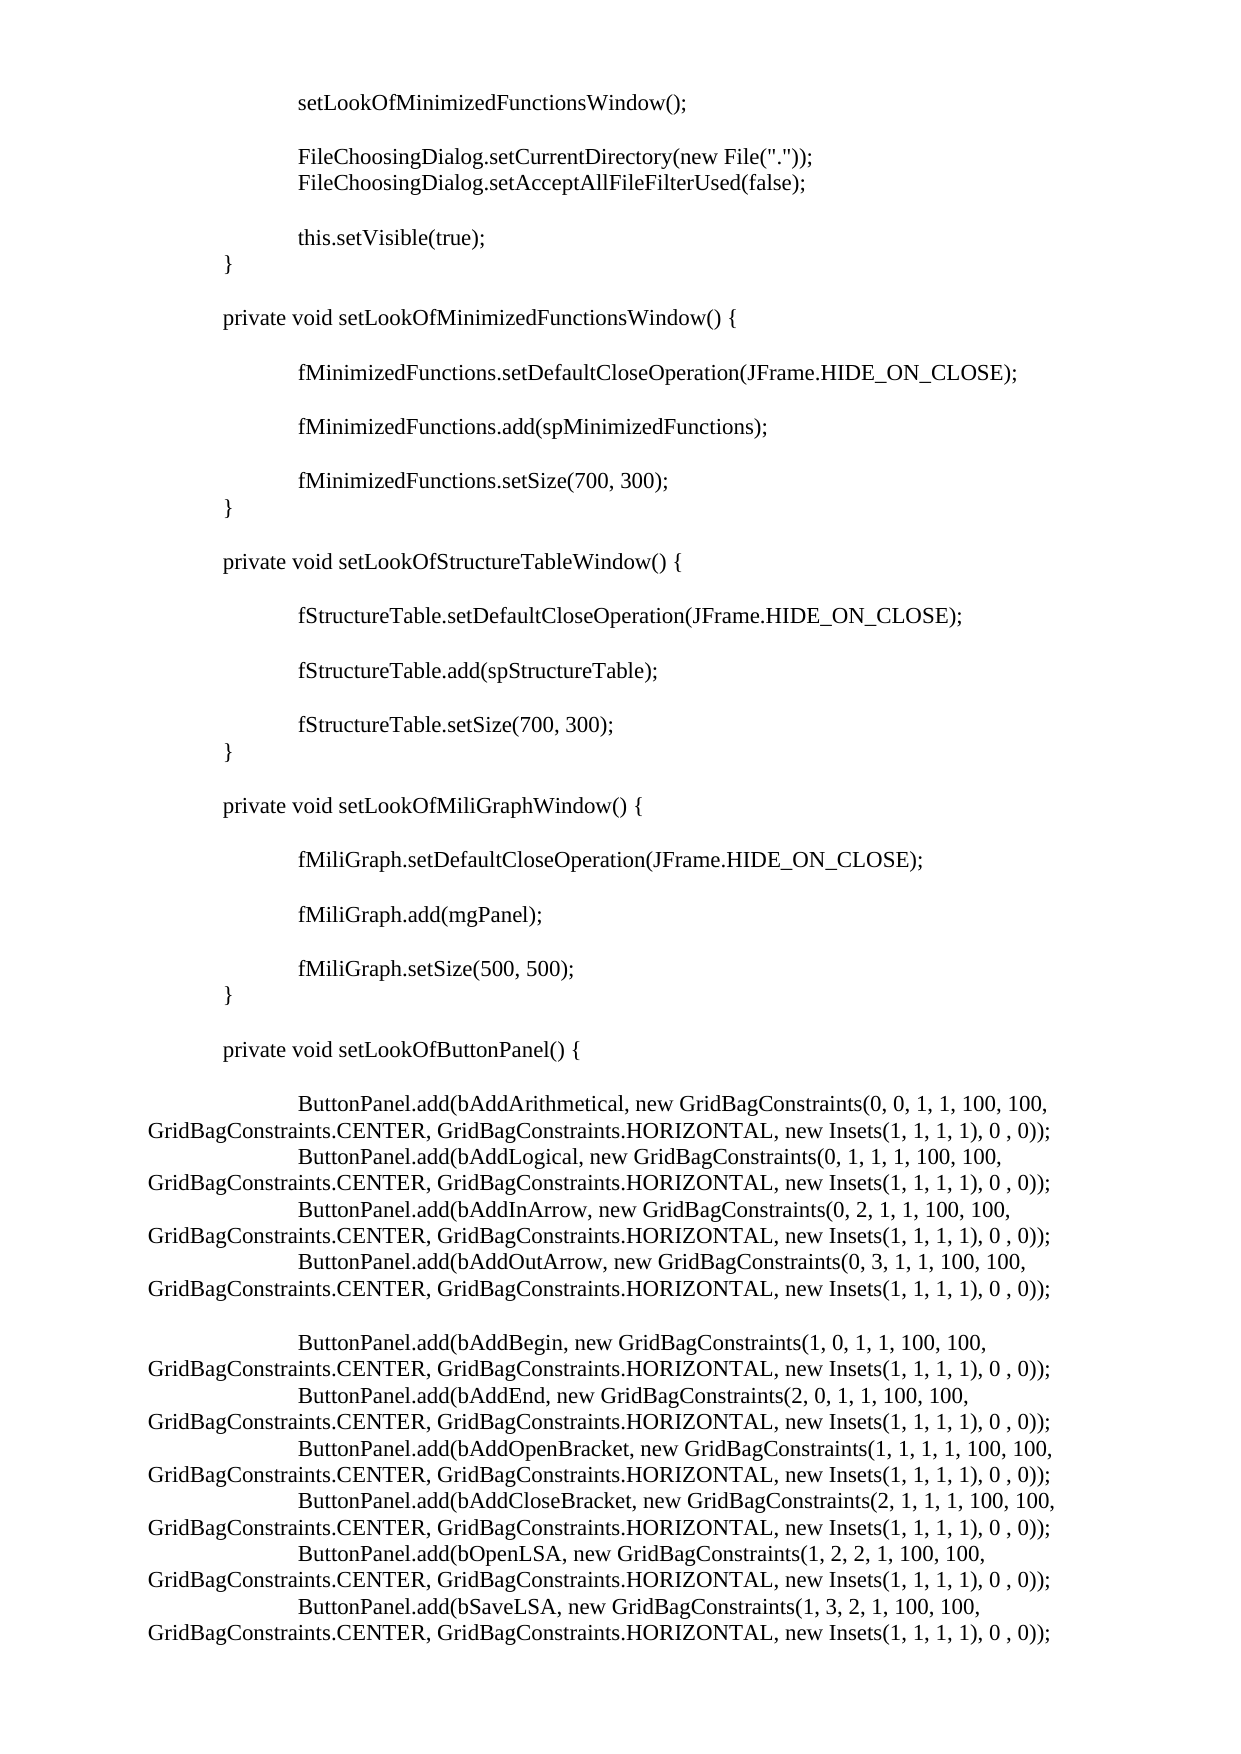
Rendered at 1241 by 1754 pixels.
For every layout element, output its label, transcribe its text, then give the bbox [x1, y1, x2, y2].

text } [148, 982, 1152, 1008]
text ButtonPanel.add(bAddLogical, new GridBagConstraints(0, 1, 1, 1, 100, 100, GridBagConstraints.CENTER, GridBagConstraints.HORIZONTAL, new Insets(1, 1, 1, 1), 0 , 0)); [148, 1143, 1152, 1196]
text } [148, 494, 1152, 520]
text fMiliGraph.setSize(500, 500); [148, 955, 1152, 982]
text setLookOfMinimizedFunctionsWindow(); [148, 88, 1152, 115]
text ButtonPanel.add(bAddCloseBracket, new GridBagConstraints(2, 1, 1, 1, 100, 100, GridBagConstraints.CENTER, GridBagConstraints.HORIZONTAL, new Insets(1, 1, 1, 1), 0 , 0)); [148, 1487, 1152, 1540]
text FileChoosingDialog.setCurrentDirectory(new File(".")); [148, 143, 1152, 169]
text fStructureTable.setSize(700, 300); [148, 711, 1152, 738]
text ButtonPanel.add(bAddInArrow, new GridBagConstraints(0, 2, 1, 1, 100, 100, GridBagConstraints.CENTER, GridBagConstraints.HORIZONTAL, new Insets(1, 1, 1, 1), 0 , 0)); [148, 1196, 1152, 1248]
text fStructureTable.add(spStructureTable); [148, 657, 1152, 683]
text private void setLookOfStructureTableWindow() { [148, 548, 1152, 574]
text private void setLookOfMinimizedFunctionsWindow() { [148, 304, 1152, 331]
text fMinimizedFunctions.setDefaultCloseOperation(JFrame.HIDE_ON_CLOSE); [148, 359, 1152, 385]
text ButtonPanel.add(bAddBegin, new GridBagConstraints(1, 0, 1, 1, 100, 100, GridBagConstraints.CENTER, GridBagConstraints.HORIZONTAL, new Insets(1, 1, 1, 1), 0 , 0)); [148, 1329, 1152, 1382]
text fMinimizedFunctions.setSize(700, 300); [148, 467, 1152, 494]
text ButtonPanel.add(bOpenLSA, new GridBagConstraints(1, 2, 2, 1, 100, 100, GridBagConstraints.CENTER, GridBagConstraints.HORIZONTAL, new Insets(1, 1, 1, 1), 0 , 0)); [148, 1540, 1152, 1593]
text FileChoosingDialog.setAcceptAllFileFilterUsed(false); [148, 169, 1152, 196]
text this.setVisible(true); [148, 224, 1152, 250]
text private void setLookOfButtonPanel() { [148, 1036, 1152, 1062]
text ButtonPanel.add(bAddEnd, new GridBagConstraints(2, 0, 1, 1, 100, 100, GridBagConstraints.CENTER, GridBagConstraints.HORIZONTAL, new Insets(1, 1, 1, 1), 0 , 0)); [148, 1382, 1152, 1434]
text ButtonPanel.add(bAddOutArrow, new GridBagConstraints(0, 3, 1, 1, 100, 100, GridBagConstraints.CENTER, GridBagConstraints.HORIZONTAL, new Insets(1, 1, 1, 1), 0 , 0)); [148, 1248, 1152, 1301]
text fMiliGraph.add(mgPanel); [148, 901, 1152, 927]
text fMiliGraph.setDefaultCloseOperation(JFrame.HIDE_ON_CLOSE); [148, 846, 1152, 873]
text fMinimizedFunctions.add(spMinimizedFunctions); [148, 413, 1152, 439]
text } [148, 738, 1152, 764]
text ButtonPanel.add(bAddOpenBracket, new GridBagConstraints(1, 1, 1, 1, 100, 100, GridBagConstraints.CENTER, GridBagConstraints.HORIZONTAL, new Insets(1, 1, 1, 1), 0 , 0)); [148, 1434, 1152, 1487]
text ButtonPanel.add(bSaveLSA, new GridBagConstraints(1, 3, 2, 1, 100, 100, GridBagConstraints.CENTER, GridBagConstraints.HORIZONTAL, new Insets(1, 1, 1, 1), 0 , 0)); [148, 1593, 1152, 1645]
text fStructureTable.setDefaultCloseOperation(JFrame.HIDE_ON_CLOSE); [148, 603, 1152, 629]
text private void setLookOfMiliGraphWindow() { [148, 792, 1152, 818]
text } [148, 250, 1152, 276]
text ButtonPanel.add(bAddArithmetical, new GridBagConstraints(0, 0, 1, 1, 100, 100, GridBagConstraints.CENTER, GridBagConstraints.HORIZONTAL, new Insets(1, 1, 1, 1), 0 , 0)); [148, 1090, 1152, 1143]
